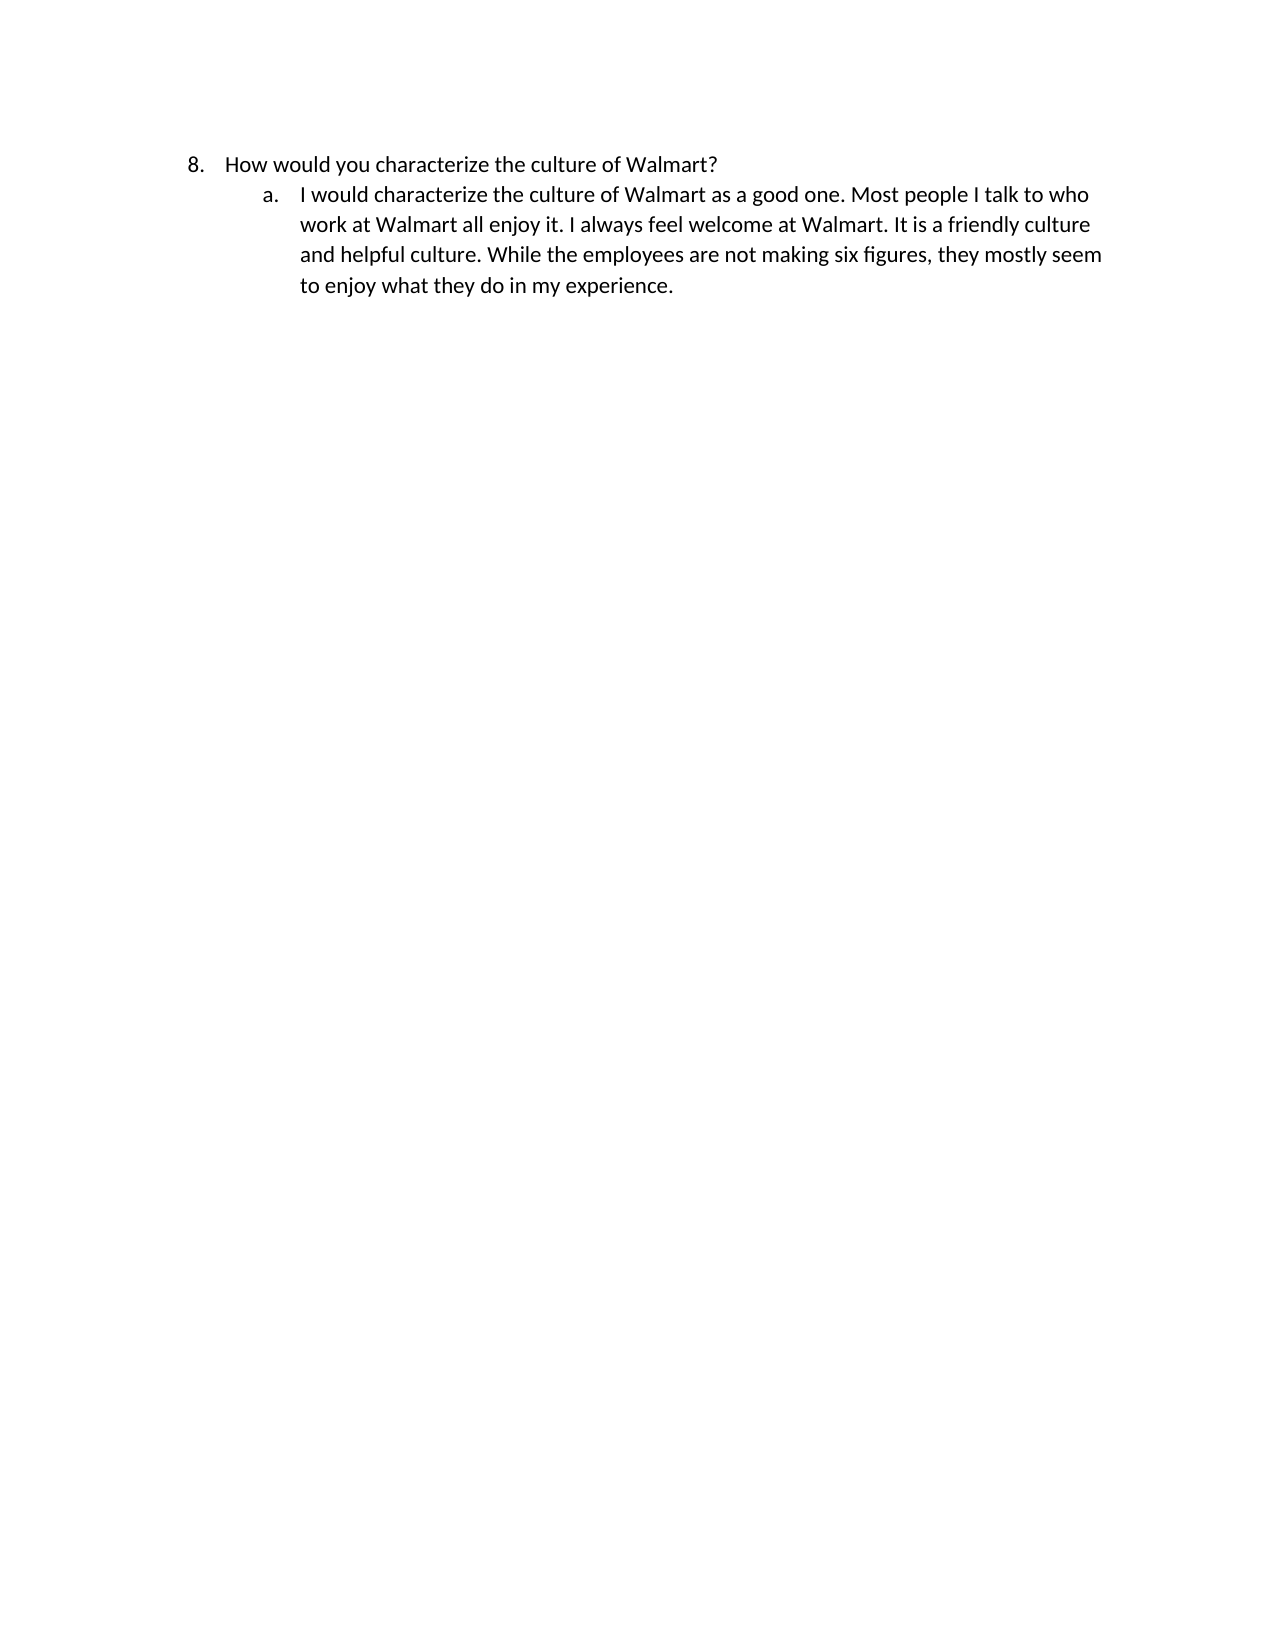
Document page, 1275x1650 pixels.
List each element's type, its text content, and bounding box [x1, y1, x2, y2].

list How would you characterize the culture of Walmart? [187, 150, 1125, 178]
list I would characterize the culture of Walmart as a good one. Most people I talk to who work at Walmart all enjoy it. I always feel welcome at Walmart. It is a friendly culture and helpful culture. While the employees are not making six figures, they mostly seem to enjoy what they do in my experience. [262, 180, 1125, 299]
